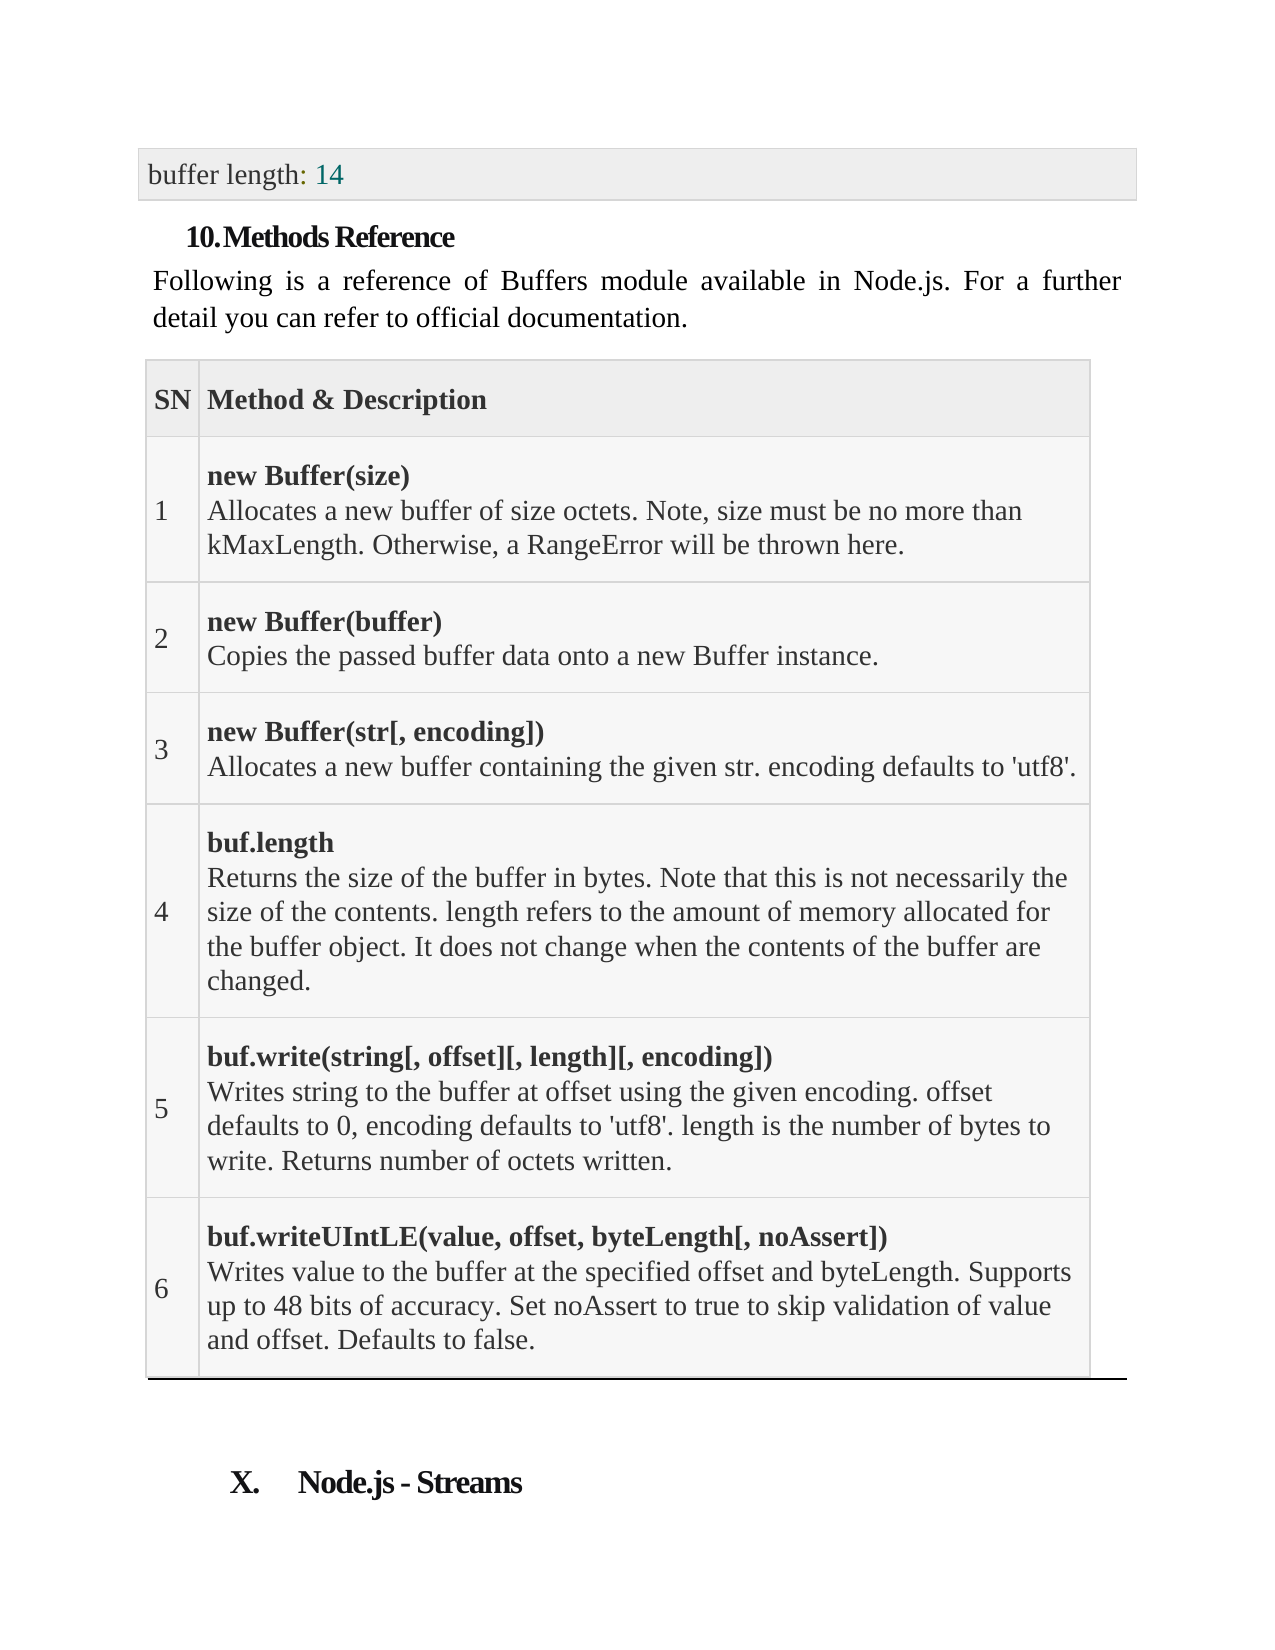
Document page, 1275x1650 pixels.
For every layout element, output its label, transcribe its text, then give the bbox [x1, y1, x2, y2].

table_cell 3 [147, 693, 198, 803]
table_cell 6 [147, 1198, 198, 1376]
table_cell 1 [147, 437, 198, 581]
text Following is a reference of Buffers module available in Node.js. For a further detail you can refer to official documentation. [153, 259, 1122, 334]
subtitle Methods Reference [185, 217, 1122, 254]
table_cell buf.writeUIntLE(value, offset, byteLength[, noAssert]) Writes value to the buffer at the specified offset and byteLength. Supports up to 48 bits of accuracy. Set noAssert to true to skip validation of value and offset. Defaults to false. [200, 1198, 1089, 1376]
subtitle Node.js - Streams [260, 1453, 1122, 1500]
table_cell buf.write(string[, offset][, length][, encoding]) Writes string to the buffer at offset using the given encoding. offset defaults to 0, encoding defaults to 'utf8'. length is the number of bytes to write. Returns number of octets written. [200, 1018, 1089, 1197]
table_cell buf.length Returns the size of the buffer in bytes. Note that this is not necessarily the size of the contents. length refers to the amount of memory allocated for the buffer object. It does not change when the contents of the buffer are changed. [200, 805, 1089, 1017]
table_cell 4 [147, 805, 198, 1017]
table_cell new Buffer(buffer) Copies the passed buffer data onto a new Buffer instance. [200, 583, 1089, 692]
text buffer length: 14 [139, 149, 1136, 199]
table_header Method & Description [200, 361, 1089, 436]
table_cell new Buffer(size) Allocates a new buffer of size octets. Note, size must be no more than kMaxLength. Otherwise, a RangeError will be thrown here. [200, 437, 1089, 581]
table_cell 2 [147, 583, 198, 692]
table_header SN [147, 361, 198, 436]
table_cell 5 [147, 1018, 198, 1197]
table_cell new Buffer(str[, encoding]) Allocates a new buffer containing the given str. encoding defaults to 'utf8'. [200, 693, 1089, 803]
